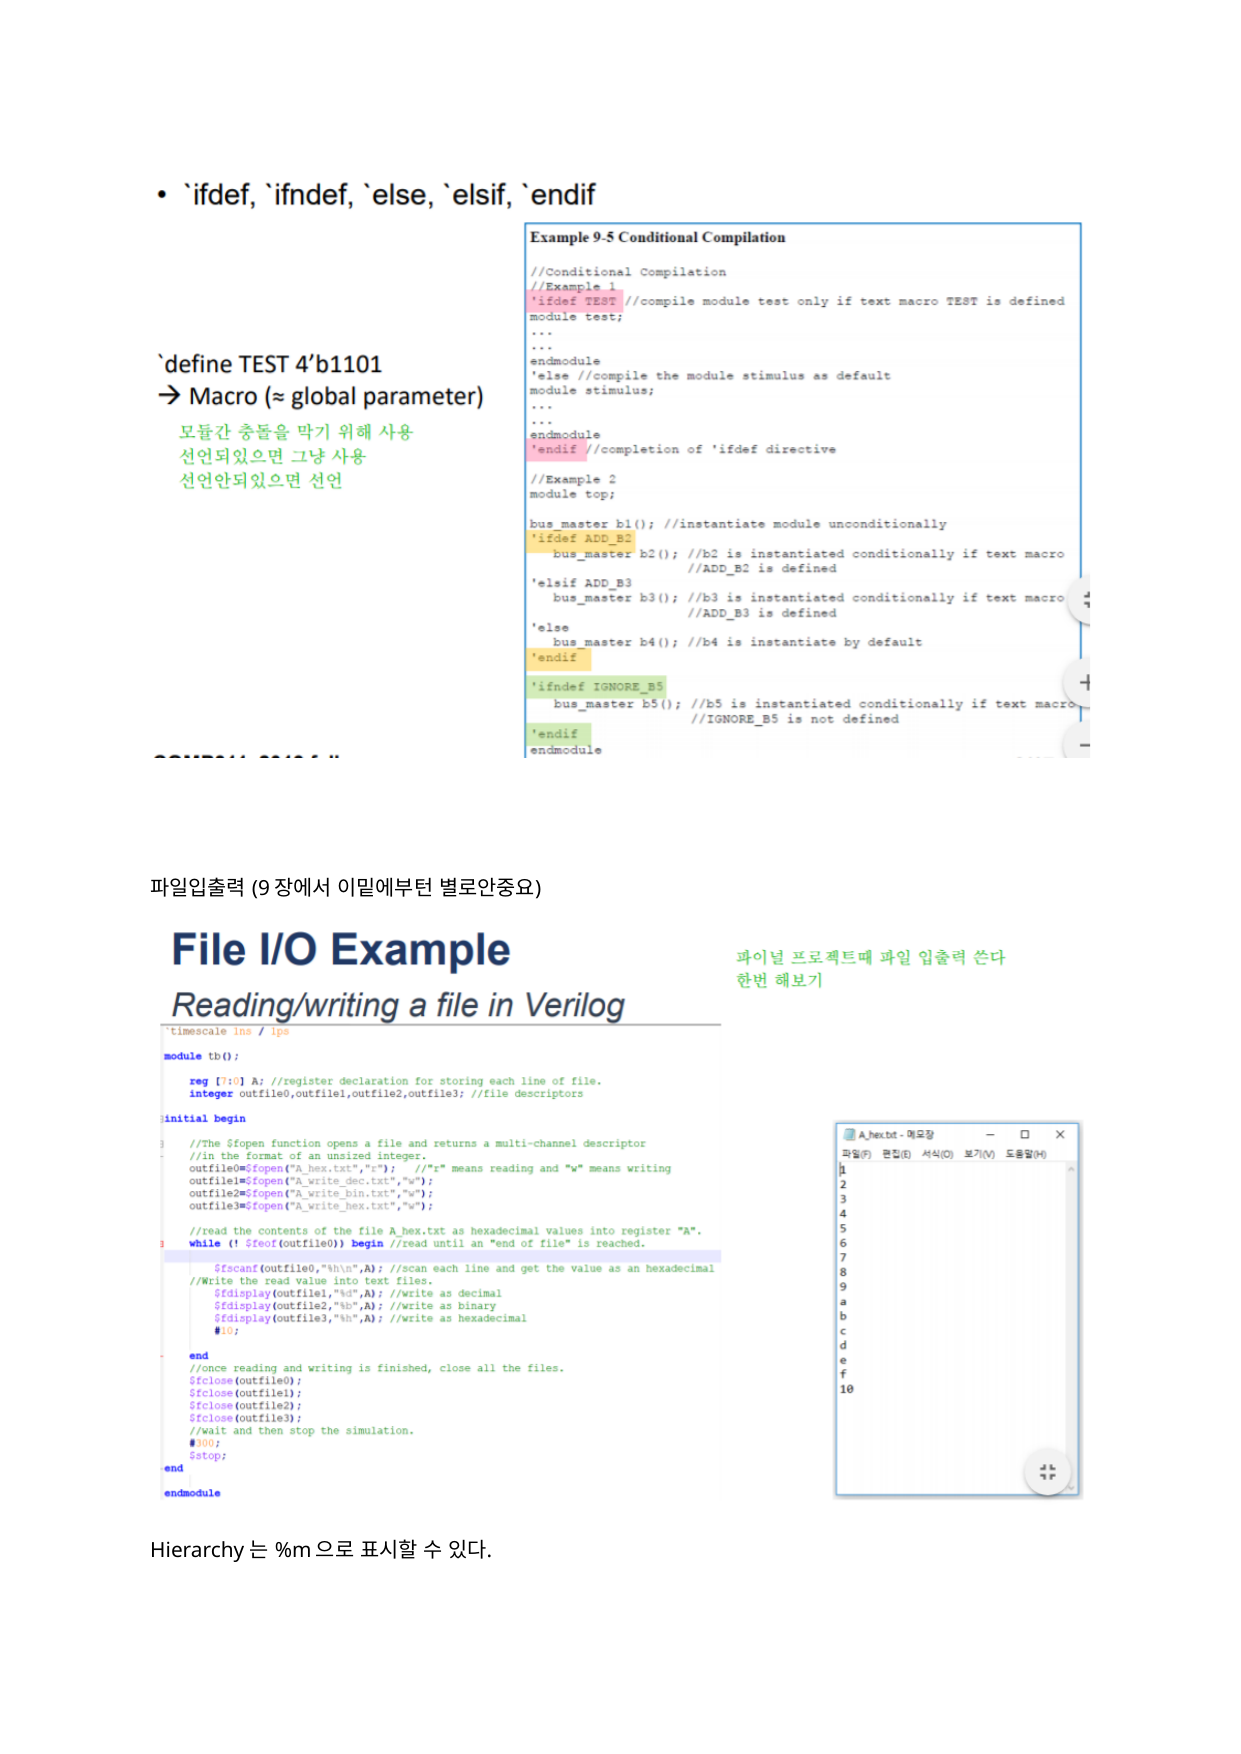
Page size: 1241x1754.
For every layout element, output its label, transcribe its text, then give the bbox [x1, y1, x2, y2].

picture [150, 920, 1091, 1515]
text 파일입출력 (9장에서 이밑에부턴 별로안중요) [150, 871, 1090, 902]
picture [150, 177, 1091, 758]
text Hierarchy 는 %m으로 표시할 수 있다. [150, 1534, 1090, 1564]
